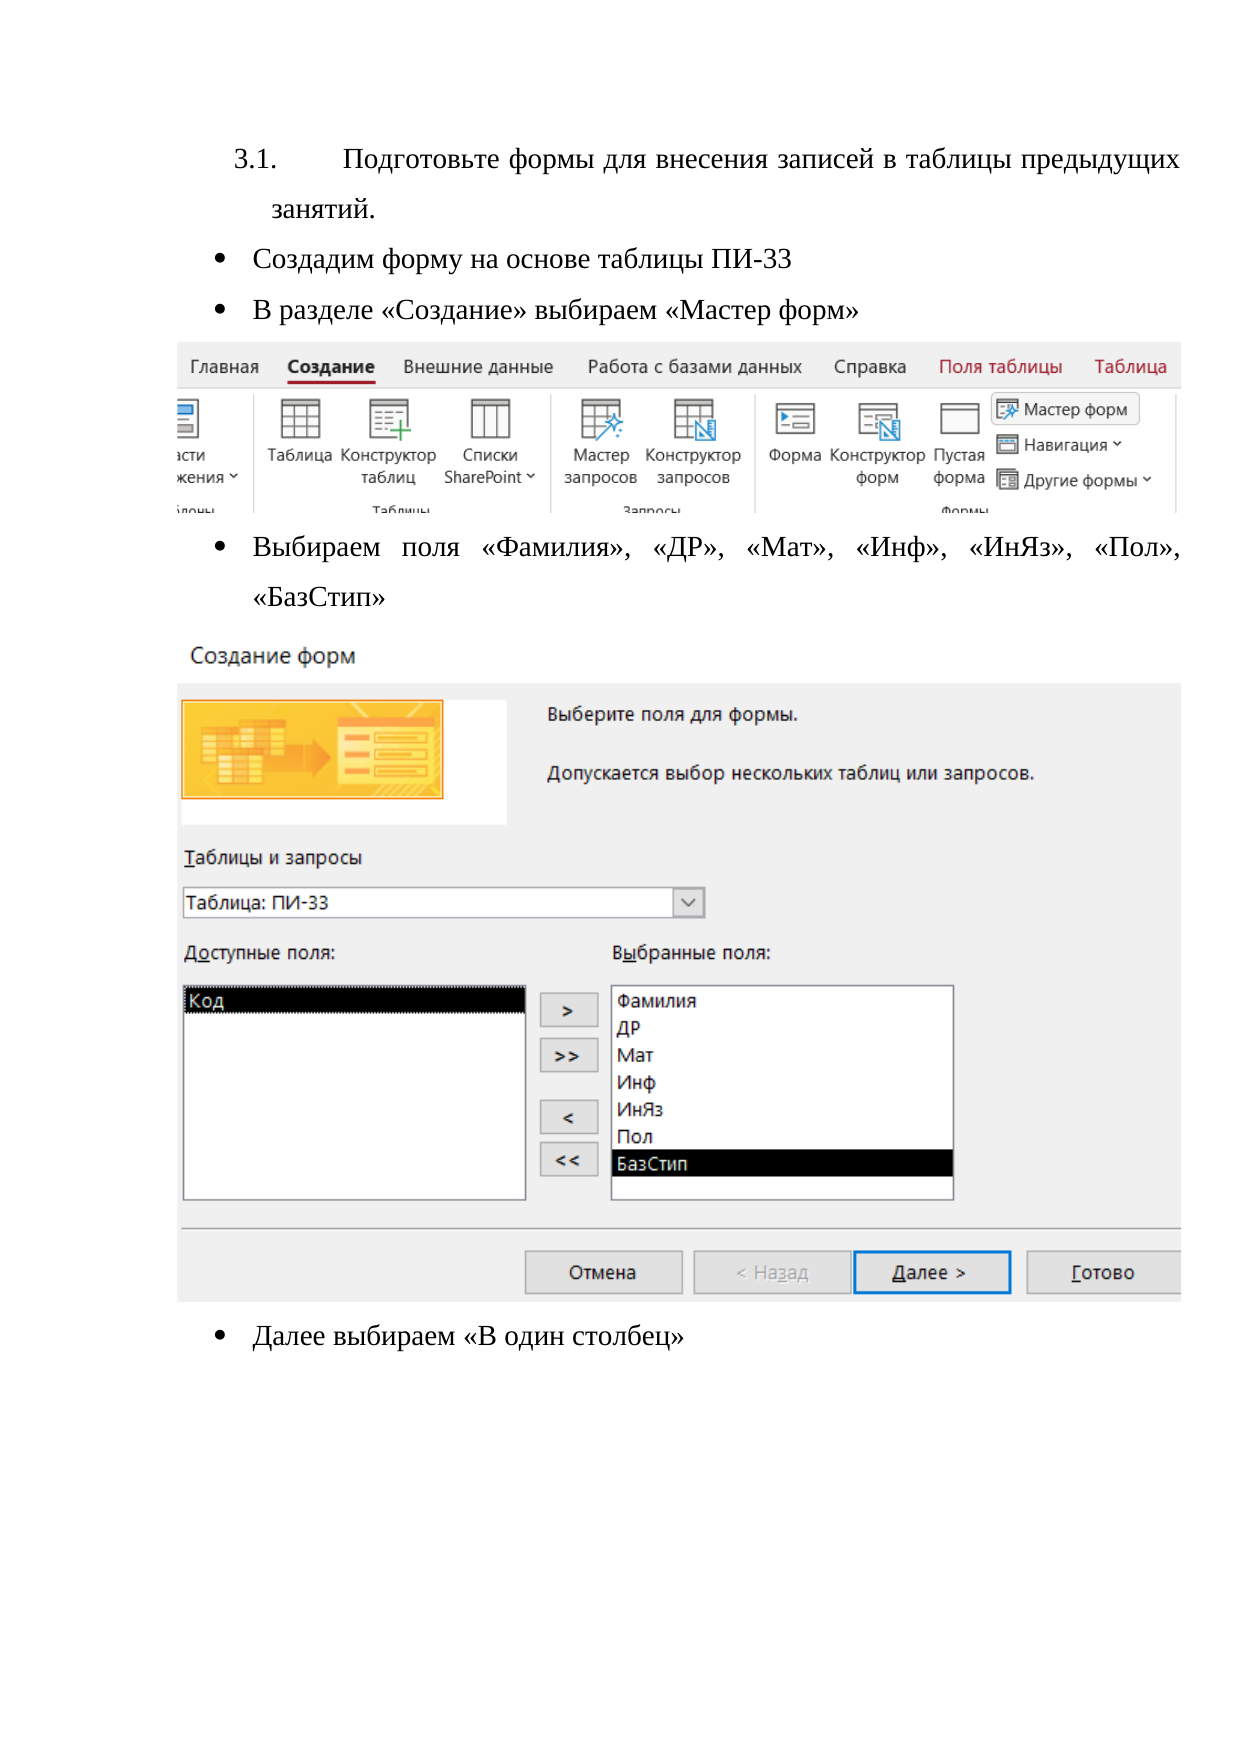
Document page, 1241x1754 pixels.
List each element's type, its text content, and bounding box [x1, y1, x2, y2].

list В разделе «Создание» выбираем «Мастер форм» [215, 292, 1181, 326]
list Подготовьте формы для внесения записей в таблицы предыдущих занятий. [233, 141, 1181, 225]
list Выбираем поля «Фамилия», «ДР», «Мат», «Инф», «ИнЯз», «Пол», «БазСтип» [215, 529, 1181, 613]
list Создадим форму на основе таблицы ПИ-33 [215, 242, 1181, 275]
picture [177, 629, 1182, 1302]
list Далее выбираем «В один столбец» [215, 1318, 1181, 1352]
picture [177, 342, 1182, 513]
